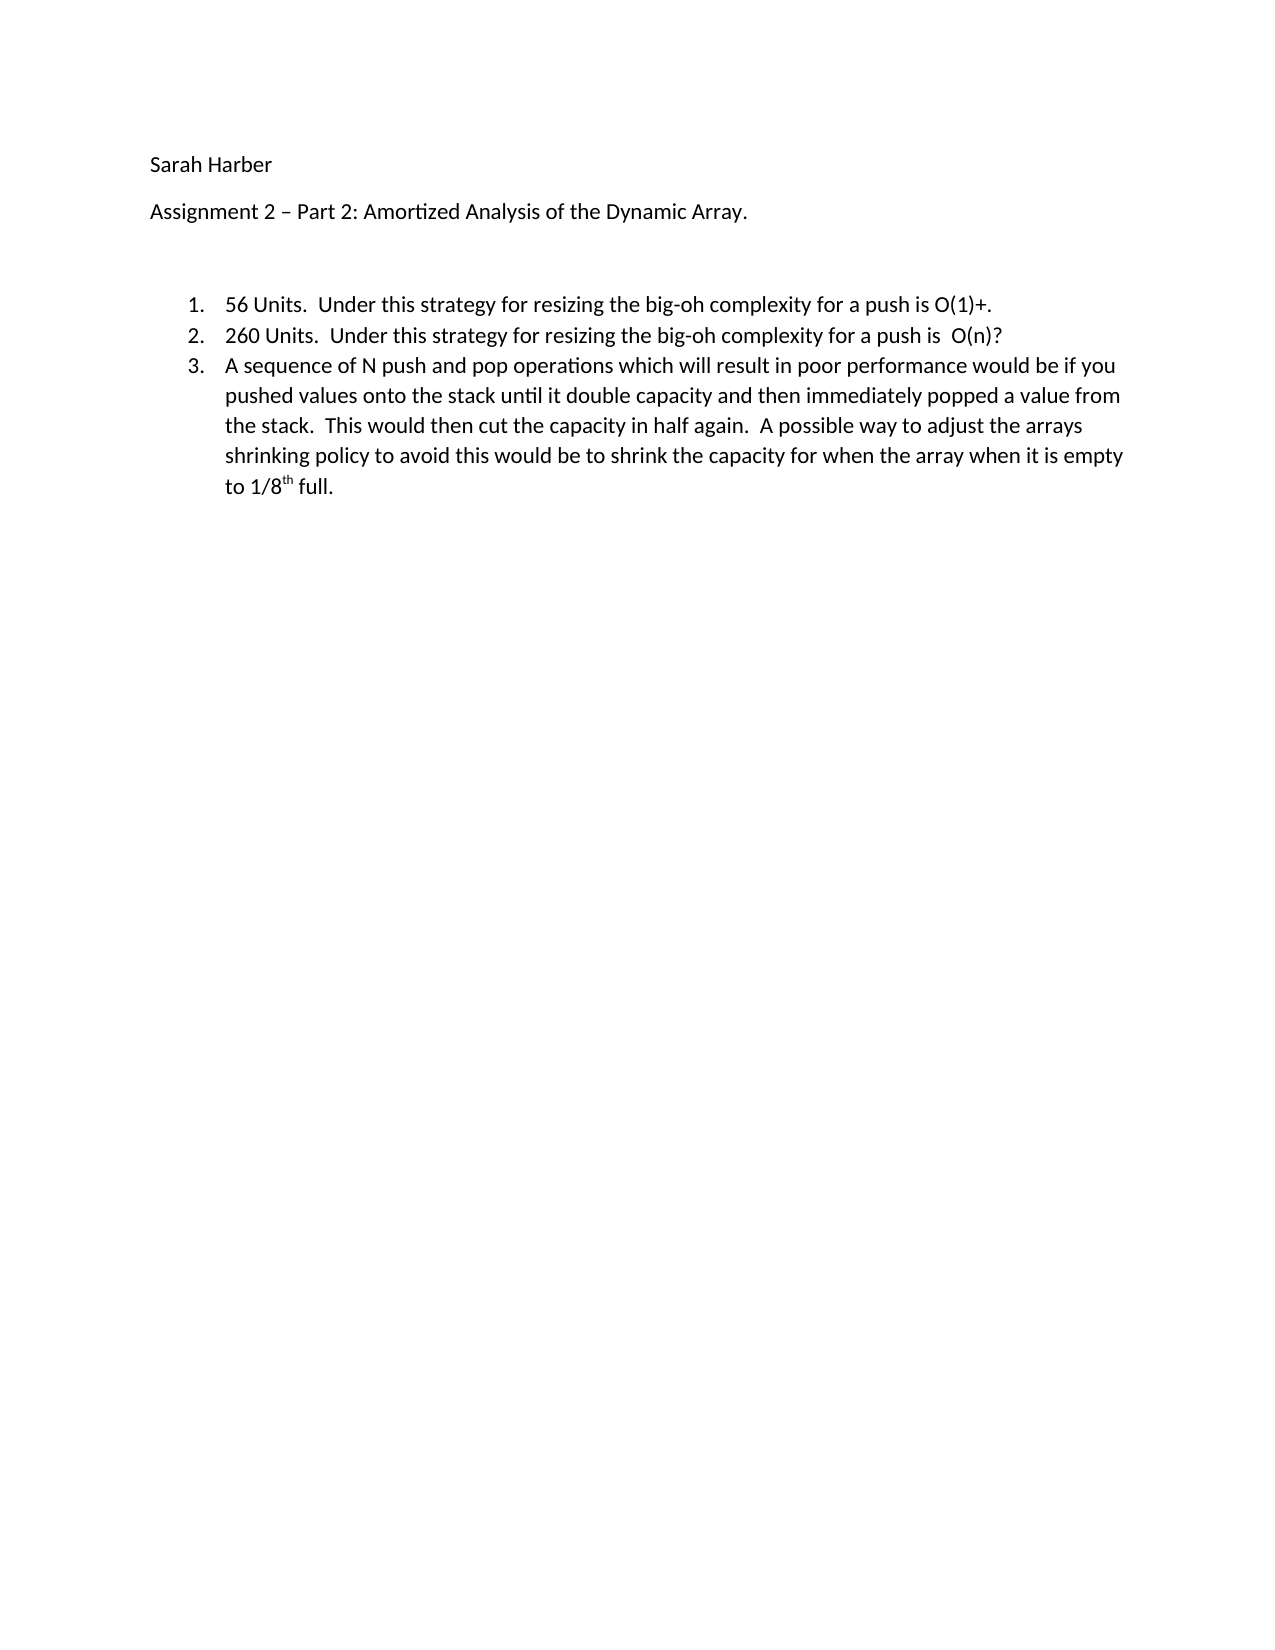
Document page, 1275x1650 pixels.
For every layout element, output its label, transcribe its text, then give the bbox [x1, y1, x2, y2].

text Assignment 2 – Part 2: Amortized Analysis of the Dynamic Array. [150, 197, 1125, 225]
list 56 Units. Under this strategy for resizing the big-oh complexity for a push is O(1)+. [187, 291, 1125, 319]
text Sarah Harber [150, 150, 1125, 178]
list A sequence of N push and pop operations which will result in poor performance would be if you pushed values onto the stack until it double capacity and then immediately popped a value from the stack. This would then cut the capacity in half again. A possible way to adjust the arrays shrinking policy to avoid this would be to shrink the capacity for when the array when it is empty to 1/8th full. [187, 351, 1125, 500]
list 260 Units. Under this strategy for resizing the big-oh complexity for a push is O(n)? [187, 321, 1125, 349]
